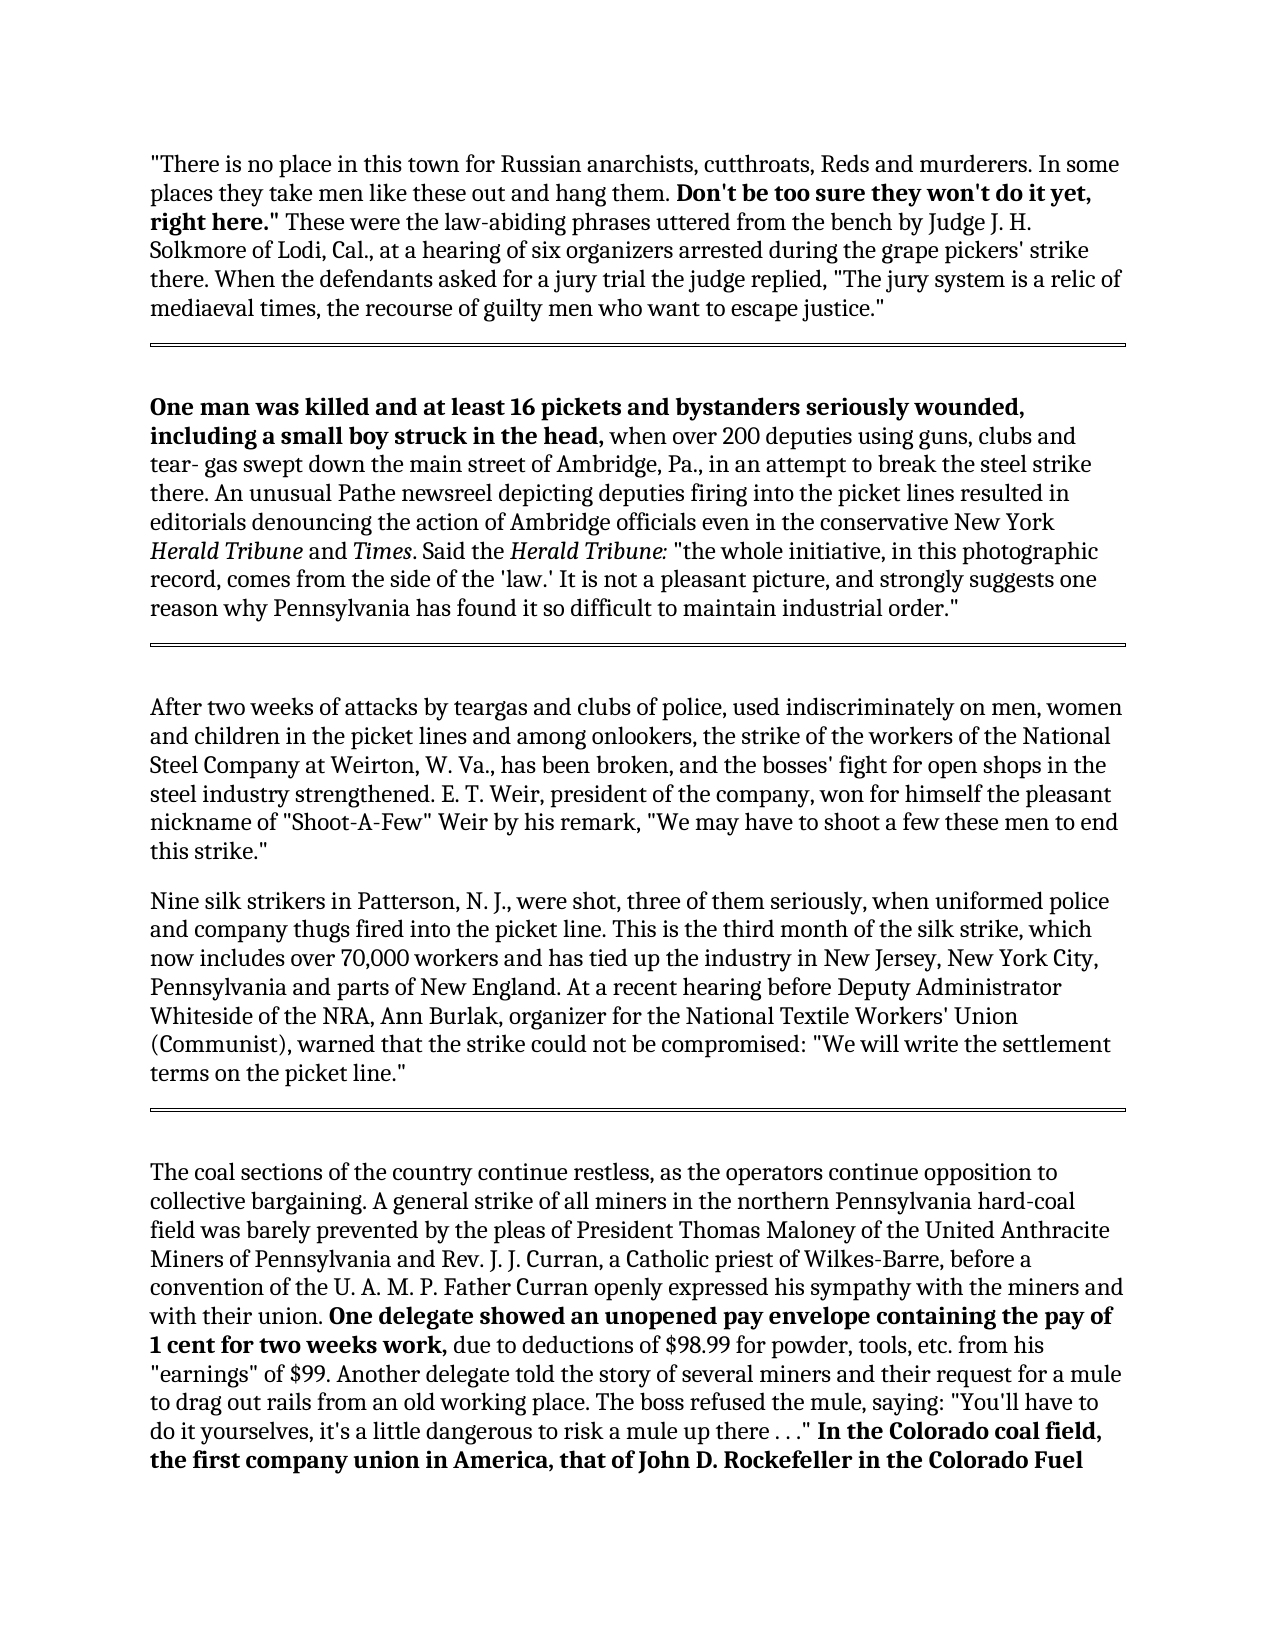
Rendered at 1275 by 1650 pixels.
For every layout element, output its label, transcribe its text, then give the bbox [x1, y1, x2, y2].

text "There is no place in this town for Russian anarchists, cutthroats, Reds and murderers. In some places they take men like these out and hang them. Don't be too sure they won't do it yet, right here." These were the law-abiding phrases uttered from the bench by Judge J. H. Solkmore of Lodi, Cal., at a hearing of six organizers arrested during the grape pickers' strike there. When the defendants asked for a jury trial the judge replied, "The jury system is a relic of mediaeval times, the recourse of guilty men who want to escape justice." [150, 150, 1125, 322]
text One man was killed and at least 16 pickets and bystanders seriously wounded, including a small boy struck in the head, when over 200 deputies using guns, clubs and tear- gas swept down the main street of Ambridge, Pa., in an attempt to break the steel strike there. An unusual Pathe newsreel depicting deputies firing into the picket lines resulted in editorials denouncing the action of Ambridge officials even in the conservative New York Herald Tribune and Times. Said the Herald Tribune: "the whole initiative, in this photographic record, comes from the side of the 'law.' It is not a pleasant picture, and strongly suggests one reason why Pennsylvania has found it so difficult to maintain industrial order." [150, 393, 1125, 623]
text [150, 1158, 1125, 1474]
text After two weeks of attacks by teargas and clubs of police, used indiscriminately on men, women and children in the picket lines and among onlookers, the strike of the workers of the National Steel Company at Weirton, W. Va., has been broken, and the bosses' fight for open shops in the steel industry strengthened. E. T. Weir, president of the company, won for himself the pleasant nickname of "Shoot-A-Few" Weir by his remark, "We may have to shoot a few these men to end this strike." [150, 693, 1125, 866]
text Nine silk strikers in Patterson, N. J., were shot, three of them seriously, when uniformed police and company thugs fired into the picket line. This is the third month of the silk strike, which now includes over 70,000 workers and has tied up the industry in New Jersey, New York City, Pennsylvania and parts of New England. At a recent hearing before Deputy Administrator Whiteside of the NRA, Ann Burlak, organizer for the National Textile Workers' Union (Communist), warned that the strike could not be compromised: "We will write the settlement terms on the picket line." [150, 887, 1125, 1088]
